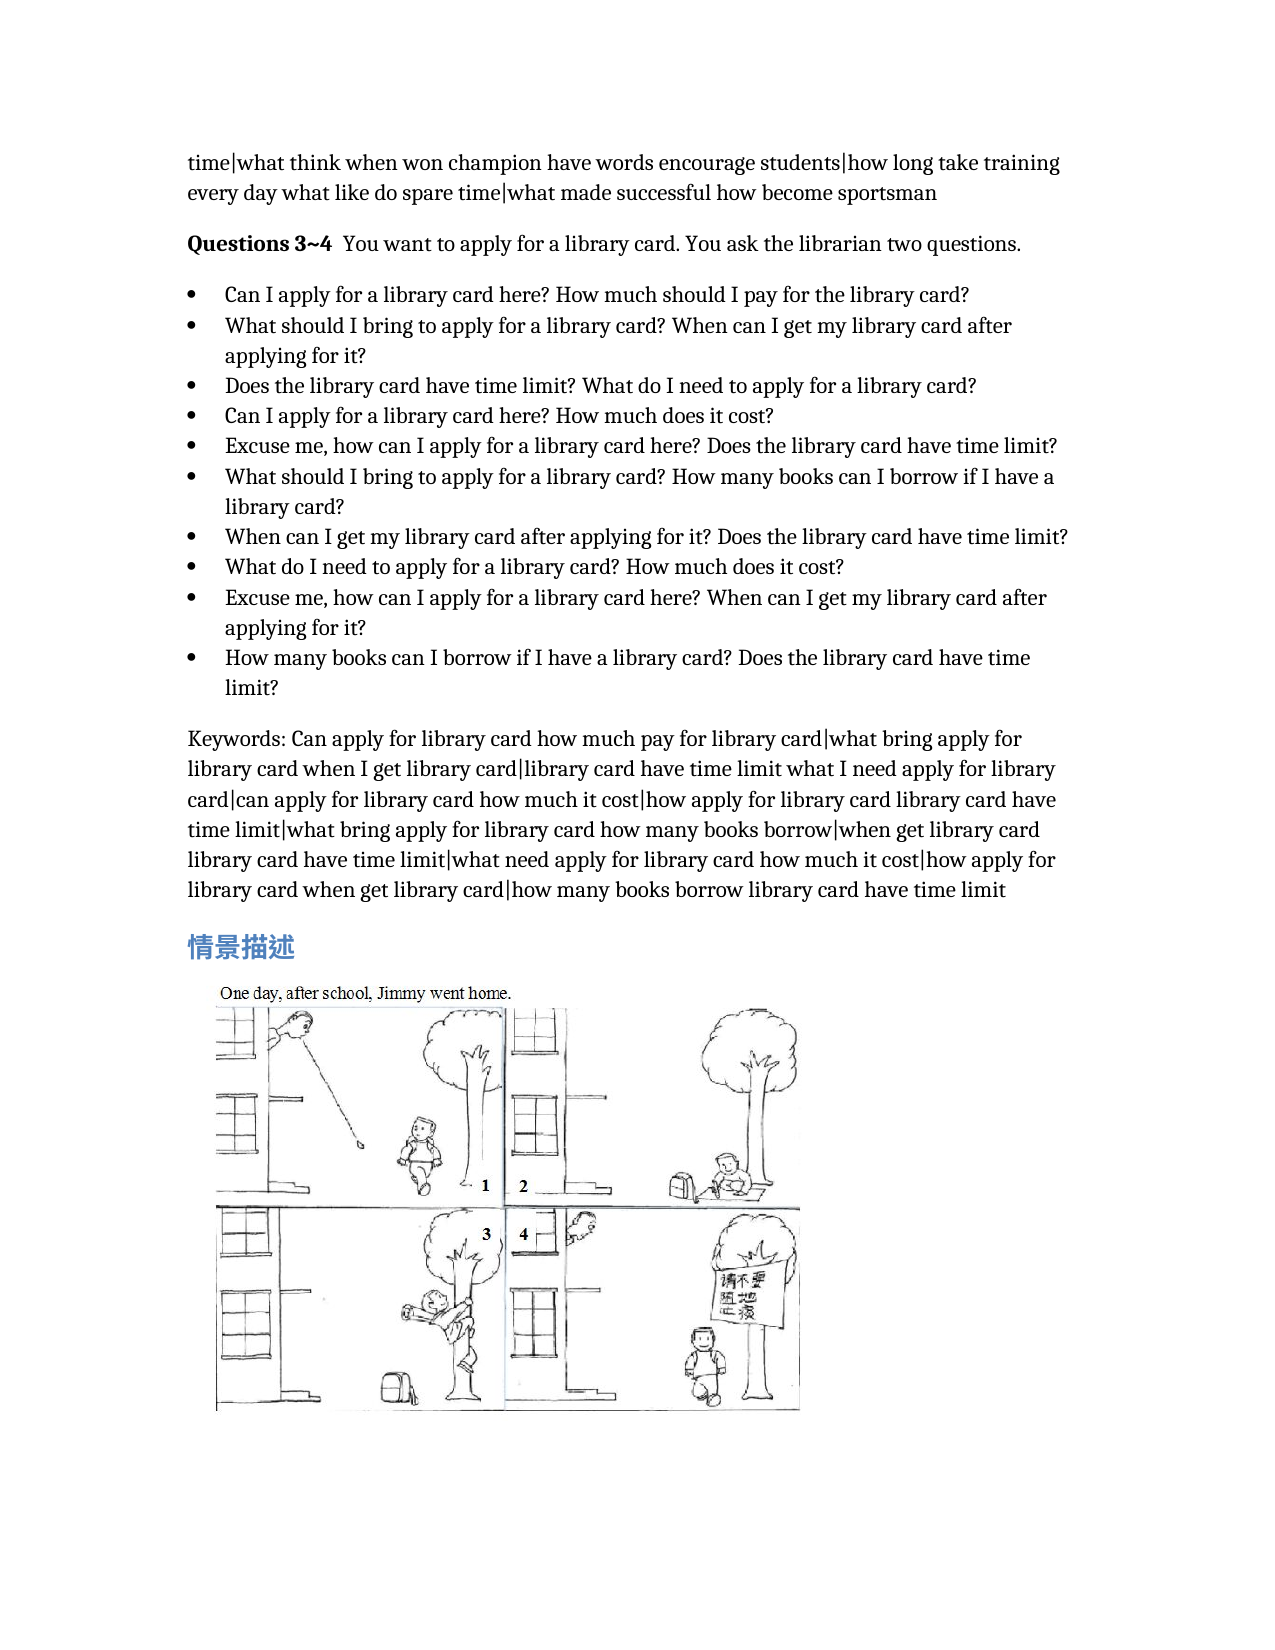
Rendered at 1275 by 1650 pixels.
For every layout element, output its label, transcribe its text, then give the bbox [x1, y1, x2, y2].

list Can I apply for a library card here? How much should I pay for the library card? [187, 282, 1087, 309]
list What should I bring to apply for a library card? How many books can I borrow if I have a library card? [187, 463, 1087, 520]
list How many books can I borrow if I have a library card? Does the library card have time limit? [187, 645, 1087, 701]
picture [206, 970, 807, 1421]
list What do I need to apply for a library card? How much does it cost? [187, 554, 1087, 581]
text Keywords: Can apply for library card how much pay for library card|what bring apply for library card when I get library card|library card have time limit what I need apply for library card|can apply for library card how much it cost|how apply for library card library card have time limit|what bring apply for library card how many books borrow|when get library card library card have time limit|what need apply for library card how much it cost|how apply for library card when get library card|how many books borrow library card have time limit [187, 726, 1087, 903]
list What should I bring to apply for a library card? When can I get my library card after applying for it? [187, 312, 1087, 369]
list Does the library card have time limit? What do I need to apply for a library card? [187, 373, 1087, 399]
list Excuse me, how can I apply for a library card here? When can I get my library card after applying for it? [187, 584, 1087, 641]
text Questions 3~4 You want to apply for a library card. You ask the librarian two questions. [187, 231, 1087, 258]
list When can I get my library card after applying for it? Does the library card have time limit? [187, 524, 1087, 550]
subtitle 情景描述 [187, 928, 1087, 965]
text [187, 150, 1087, 207]
list Excuse me, how can I apply for a library card here? Does the library card have time limit? [187, 433, 1087, 460]
list Can I apply for a library card here? How much does it cost? [187, 403, 1087, 429]
